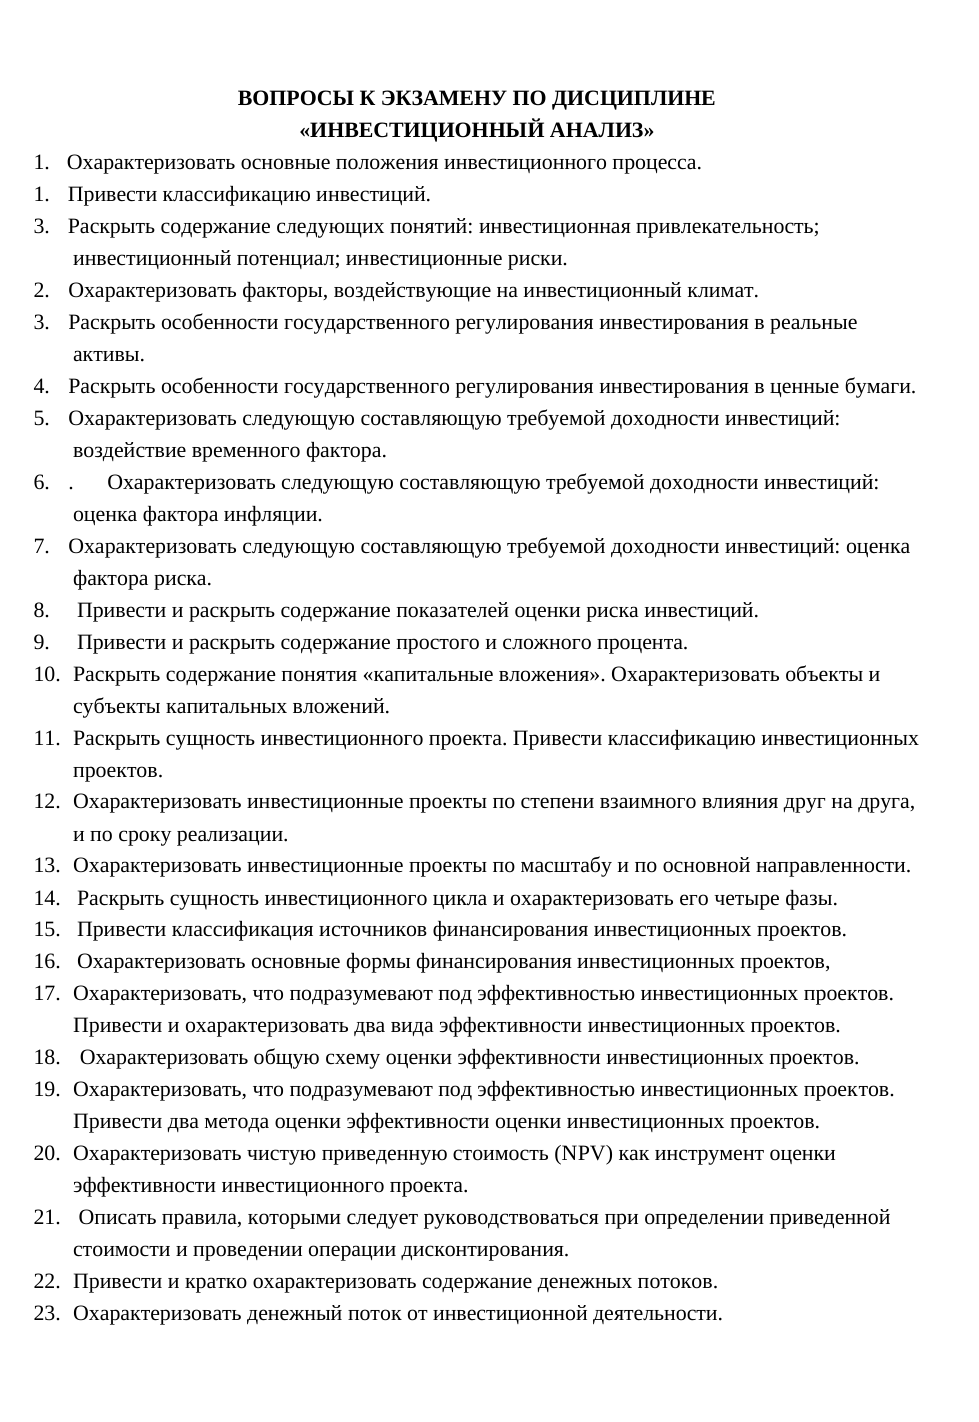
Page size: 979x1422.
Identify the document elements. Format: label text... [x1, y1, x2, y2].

list Раскрыть сущность инвестиционного проекта. Привести классификацию инвестиционных проектов. [33, 719, 920, 783]
list . Охарактеризовать следующую составляющую требуемой доходности инвестиций: оценка фактора инфляции. [33, 464, 920, 528]
list Привести классификация источников финансирования инвестиционных проектов. [33, 911, 920, 943]
list Раскрыть особенности государственного регулирования инвестирования в реальные активы. [33, 304, 920, 368]
list Охарактеризовать следующую составляющую требуемой доходности инвестиций: оценка фактора риска. [33, 528, 920, 592]
list Охарактеризовать факторы, воздействующие на инвестиционный климат. [33, 272, 920, 304]
text 3. Раскрыть содержание следующих понятий: инвестиционная привлекательность; инвестиционный потенциал; инвестиционные риски. [33, 208, 920, 272]
list Привести и кратко охарактеризовать содержание денежных потоков. [33, 1263, 920, 1295]
list Охарактеризовать основные формы финансирования инвестиционных проектов, [33, 943, 920, 975]
list Привести классификацию инвестиций. [33, 176, 920, 208]
list Привести и раскрыть содержание показателей оценки риска инвестиций. [33, 592, 920, 623]
list Охарактеризовать денежный поток от инвестиционной деятельности. [33, 1295, 920, 1327]
list Раскрыть содержание понятия «капитальные вложения». Охарактеризовать объекты и субъекты капитальных вложений. [33, 656, 920, 719]
list Охарактеризовать, что подразумевают под эффективностью инвестиционных проектов. Привести два метода оценки эффективности оценки инвестиционных проектов. [33, 1071, 920, 1135]
list Охарактеризовать инвестиционные проекты по степени взаимного влияния друг на друга, и по сроку реализации. [33, 783, 920, 847]
list Привести и раскрыть содержание простого и сложного процента. [33, 623, 920, 656]
list Раскрыть особенности государственного регулирования инвестирования в ценные бумаги. [33, 368, 920, 400]
list Описать правила, которыми следует руководствоваться при определении приведенной стоимости и проведении операции дисконтирования. [33, 1199, 920, 1263]
list Охарактеризовать чистую приведенную стоимость (NPV) как инструмент оценки эффективности инвестиционного проекта. [33, 1135, 920, 1199]
list Охарактеризовать следующую составляющую требуемой доходности инвестиций: воздействие временного фактора. [33, 400, 920, 464]
text 1. Охарактеризовать основные положения инвестиционного процесса. [33, 144, 920, 176]
list Раскрыть сущность инвестиционного цикла и охарактеризовать его четыре фазы. [33, 879, 920, 911]
list Охарактеризовать, что подразумевают под эффективностью инвестиционных проектов. Привести и охарактеризовать два вида эффективности инвестиционных проектов. [33, 975, 920, 1039]
text ВОПРОСЫ К ЭКЗАМЕНУ ПО ДИСЦИПЛИНЕ «ИНВЕСТИЦИОННЫЙ АНАЛИЗ» [33, 80, 920, 144]
list Охарактеризовать общую схему оценки эффективности инвестиционных проектов. [33, 1039, 920, 1071]
list Охарактеризовать инвестиционные проекты по масштабу и по основной направленности. [33, 847, 920, 879]
